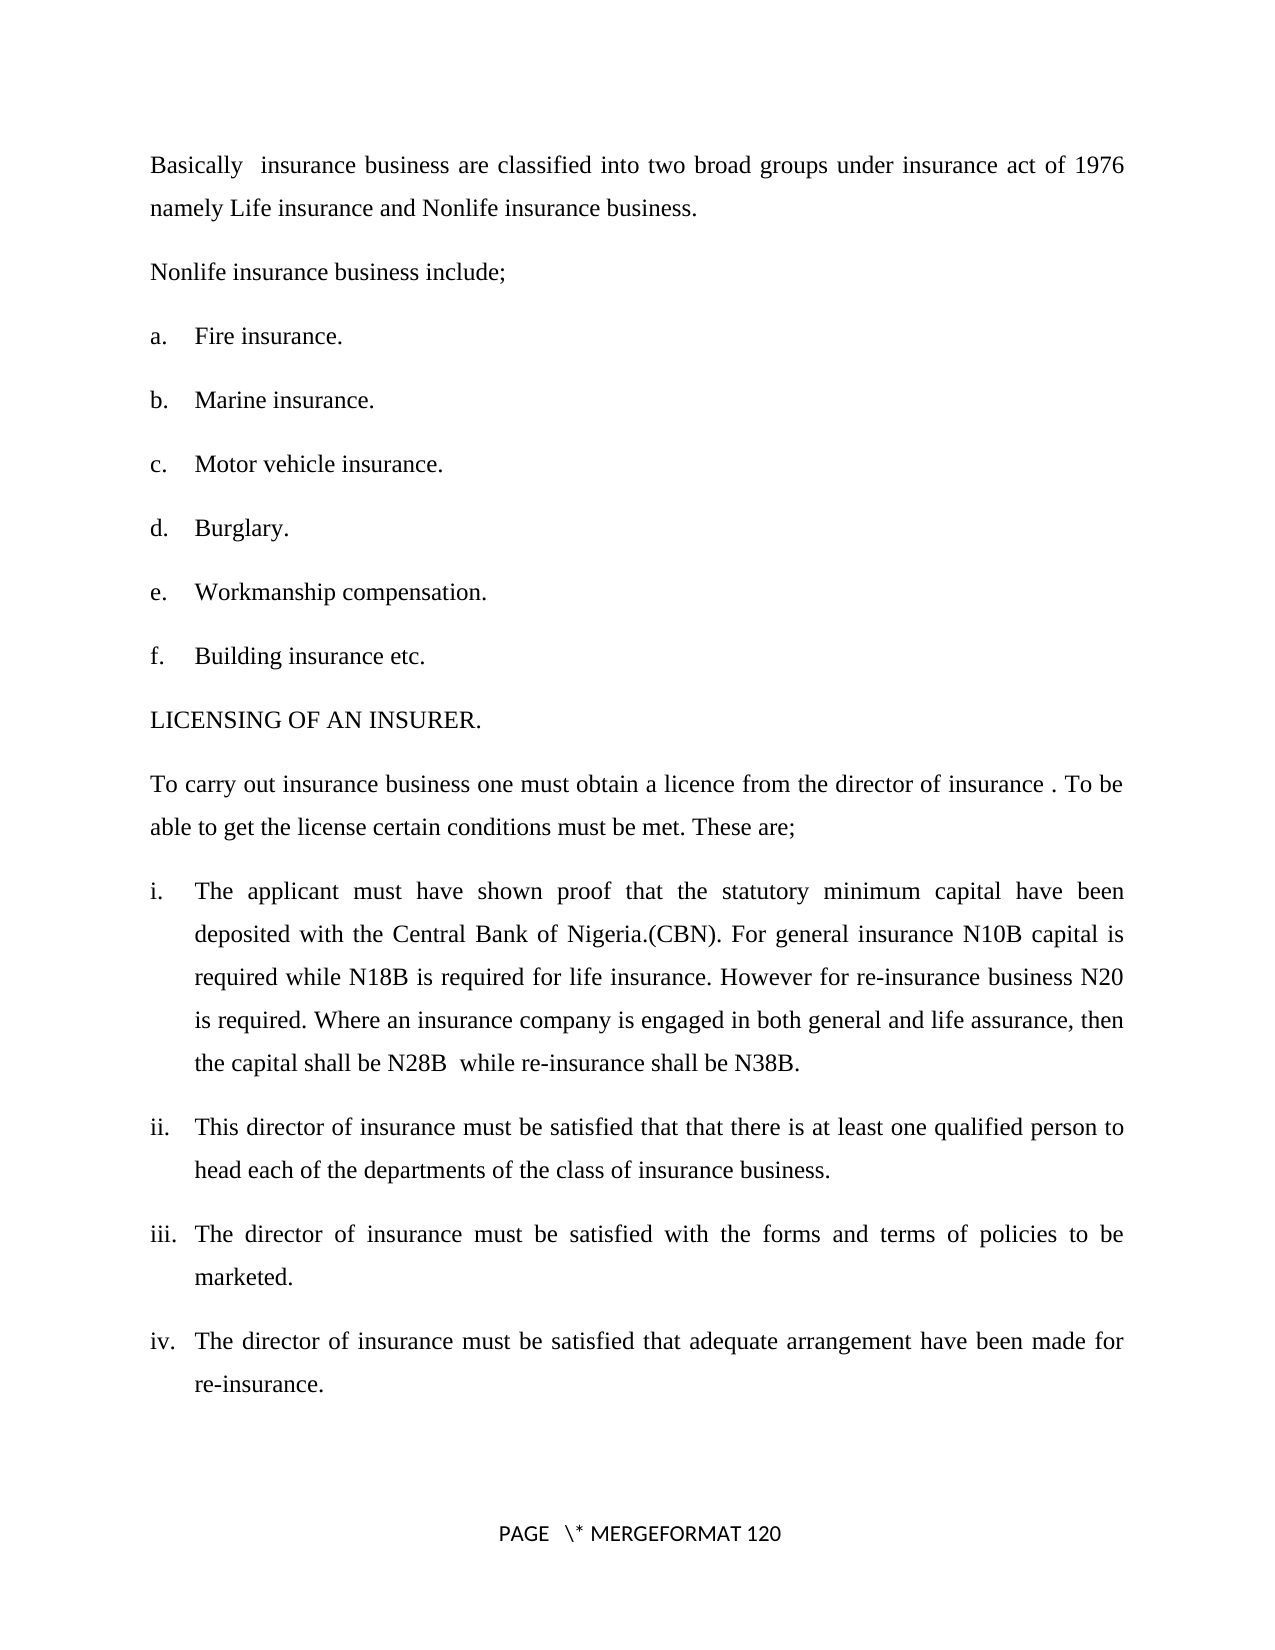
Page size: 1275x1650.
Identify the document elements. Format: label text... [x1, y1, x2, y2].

text Basically insurance business are classified into two broad groups under insurance act of 1976 namely Life insurance and Nonlife insurance business. [150, 150, 1125, 222]
text To carry out insurance business one must obtain a licence from the director of insurance . To be able to get the license certain conditions must be met. These are; [150, 769, 1125, 841]
list Motor vehicle insurance. [150, 449, 1125, 478]
list This director of insurance must be satisfied that that there is at least one qualified person to head each of the departments of the class of insurance business. [150, 1112, 1125, 1184]
list The director of insurance must be satisfied with the forms and terms of policies to be marketed. [150, 1219, 1125, 1291]
text Nonlife insurance business include; [150, 257, 1125, 286]
list Workmanship compensation. [150, 577, 1125, 606]
text LICENSING OF AN INSURER. [150, 705, 1125, 733]
list The director of insurance must be satisfied that adequate arrangement have been made for re-insurance. [150, 1326, 1125, 1398]
list Fire insurance. [150, 321, 1125, 350]
list Marine insurance. [150, 385, 1125, 414]
list Burglary. [150, 513, 1125, 542]
list The applicant must have shown proof that the statutory minimum capital have been deposited with the Central Bank of Nigeria.(CBN). For general insurance N10B capital is required while N18B is required for life insurance. However for re-insurance business N20 is required. Where an insurance company is engaged in both general and life assurance, then the capital shall be N28B while re-insurance shall be N38B. [150, 876, 1125, 1077]
list Building insurance etc. [150, 641, 1125, 669]
